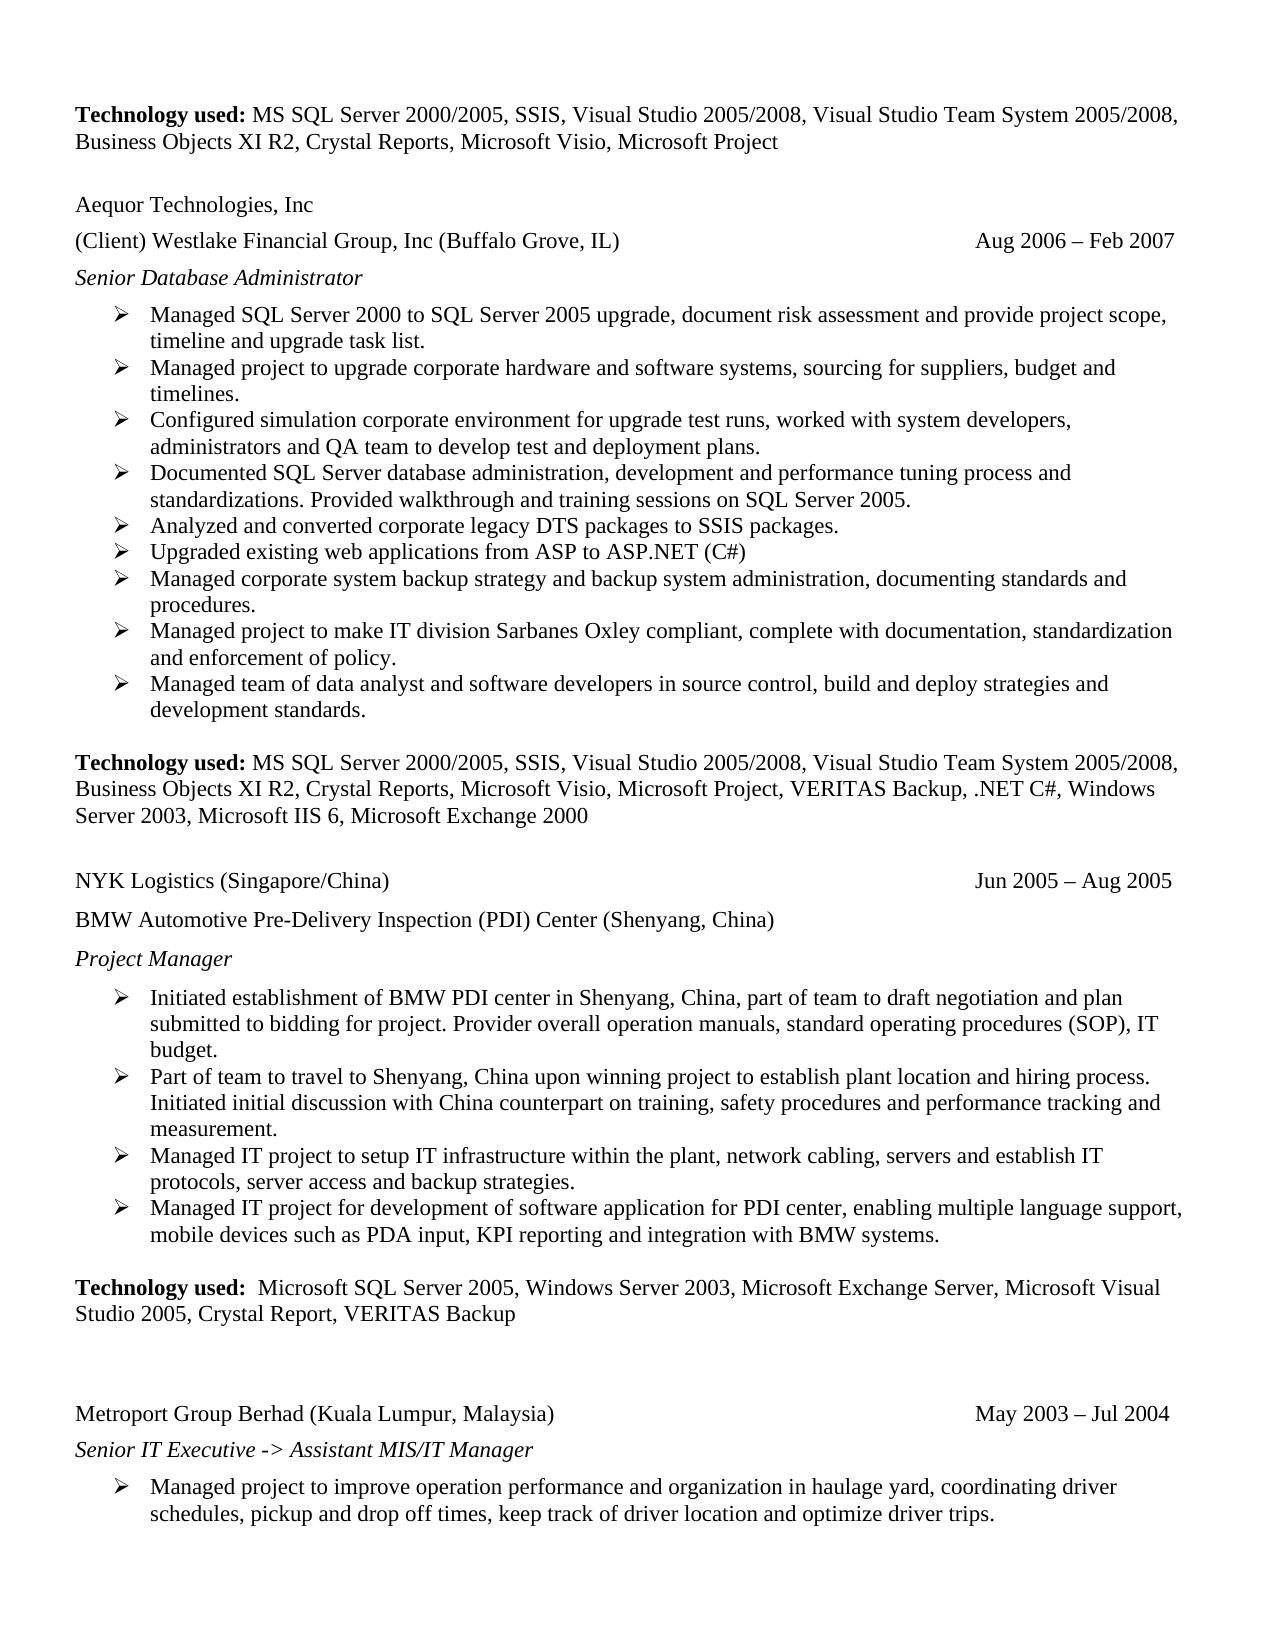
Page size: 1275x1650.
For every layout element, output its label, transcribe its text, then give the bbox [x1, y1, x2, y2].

list Managed project to upgrade corporate hardware and software systems, sourcing for suppliers, budget and timelines. [112, 354, 1200, 407]
text Technology used: Microsoft SQL Server 2005, Windows Server 2003, Microsoft Exchange Server, Microsoft Visual Studio 2005, Crystal Report, VERITAS Backup [75, 1273, 1200, 1326]
list Managed corporate system backup strategy and backup system administration, documenting standards and procedures. [112, 565, 1200, 617]
list Configured simulation corporate environment for upgrade test runs, worked with system developers, administrators and QA team to develop test and deployment plans. [112, 407, 1200, 459]
text BMW Automotive Pre-Delivery Inspection (PDI) Center (Shenyang, China) [75, 906, 1200, 932]
list Managed IT project to setup IT infrastructure within the plant, network cabling, servers and establish IT protocols, server access and backup strategies. [112, 1142, 1200, 1194]
text Senior Database Administrator [75, 264, 1200, 291]
list Part of team to travel to Shenyang, China upon winning project to establish plant location and hiring process. Initiated initial discussion with China counterpart on training, safety procedures and performance tracking and measurement. [112, 1063, 1200, 1142]
list Analyzed and converted corporate legacy DTS packages to SSIS packages. [112, 512, 1200, 538]
text NYK Logistics (Singapore/China) Jun 2005 – Aug 2005 [75, 867, 1200, 893]
text Technology used: MS SQL Server 2000/2005, SSIS, Visual Studio 2005/2008, Visual Studio Team System 2005/2008, Business Objects XI R2, Crystal Reports, Microsoft Visio, Microsoft Project, VERITAS Backup, .NET C#, Windows Server 2003, Microsoft IIS 6, Microsoft Exchange 2000 [75, 749, 1200, 828]
list Managed team of data analyst and software developers in source control, build and deploy strategies and development standards. [112, 670, 1200, 723]
text Technology used: MS SQL Server 2000/2005, SSIS, Visual Studio 2005/2008, Visual Studio Team System 2005/2008, Business Objects XI R2, Crystal Reports, Microsoft Visio, Microsoft Project [75, 101, 1200, 154]
list Managed IT project for development of software application for PDI center, enabling multiple language support, mobile devices such as PDA input, KPI reporting and integration with BMW systems. [112, 1194, 1200, 1247]
text Aequor Technologies, Inc [75, 191, 1200, 217]
list Managed project to make IT division Sarbanes Oxley compliant, complete with documentation, standardization and enforcement of policy. [112, 617, 1200, 670]
list Managed project to improve operation performance and organization in haulage yard, coordinating driver schedules, pickup and drop off times, keep track of driver location and optimize driver trips. [112, 1473, 1200, 1526]
list Upgraded existing web applications from ASP to ASP.NET (C#) [112, 538, 1200, 565]
text (Client) Westlake Financial Group, Inc (Buffalo Grove, IL) Aug 2006 – Feb 2007 [75, 228, 1200, 254]
text Project Manager [75, 945, 1200, 971]
list Managed SQL Server 2000 to SQL Server 2005 upgrade, document risk assessment and provide project scope, timeline and upgrade task list. [112, 301, 1200, 354]
text Metroport Group Berhad (Kuala Lumpur, Malaysia) May 2003 – Jul 2004 [75, 1400, 1200, 1426]
list Initiated establishment of BMW PDI center in Shenyang, China, part of team to draft negotiation and plan submitted to bidding for project. Provider overall operation manuals, standard operating procedures (SOP), IT budget. [112, 984, 1200, 1063]
text Senior IT Executive -> Assistant MIS/IT Manager [75, 1437, 1200, 1463]
